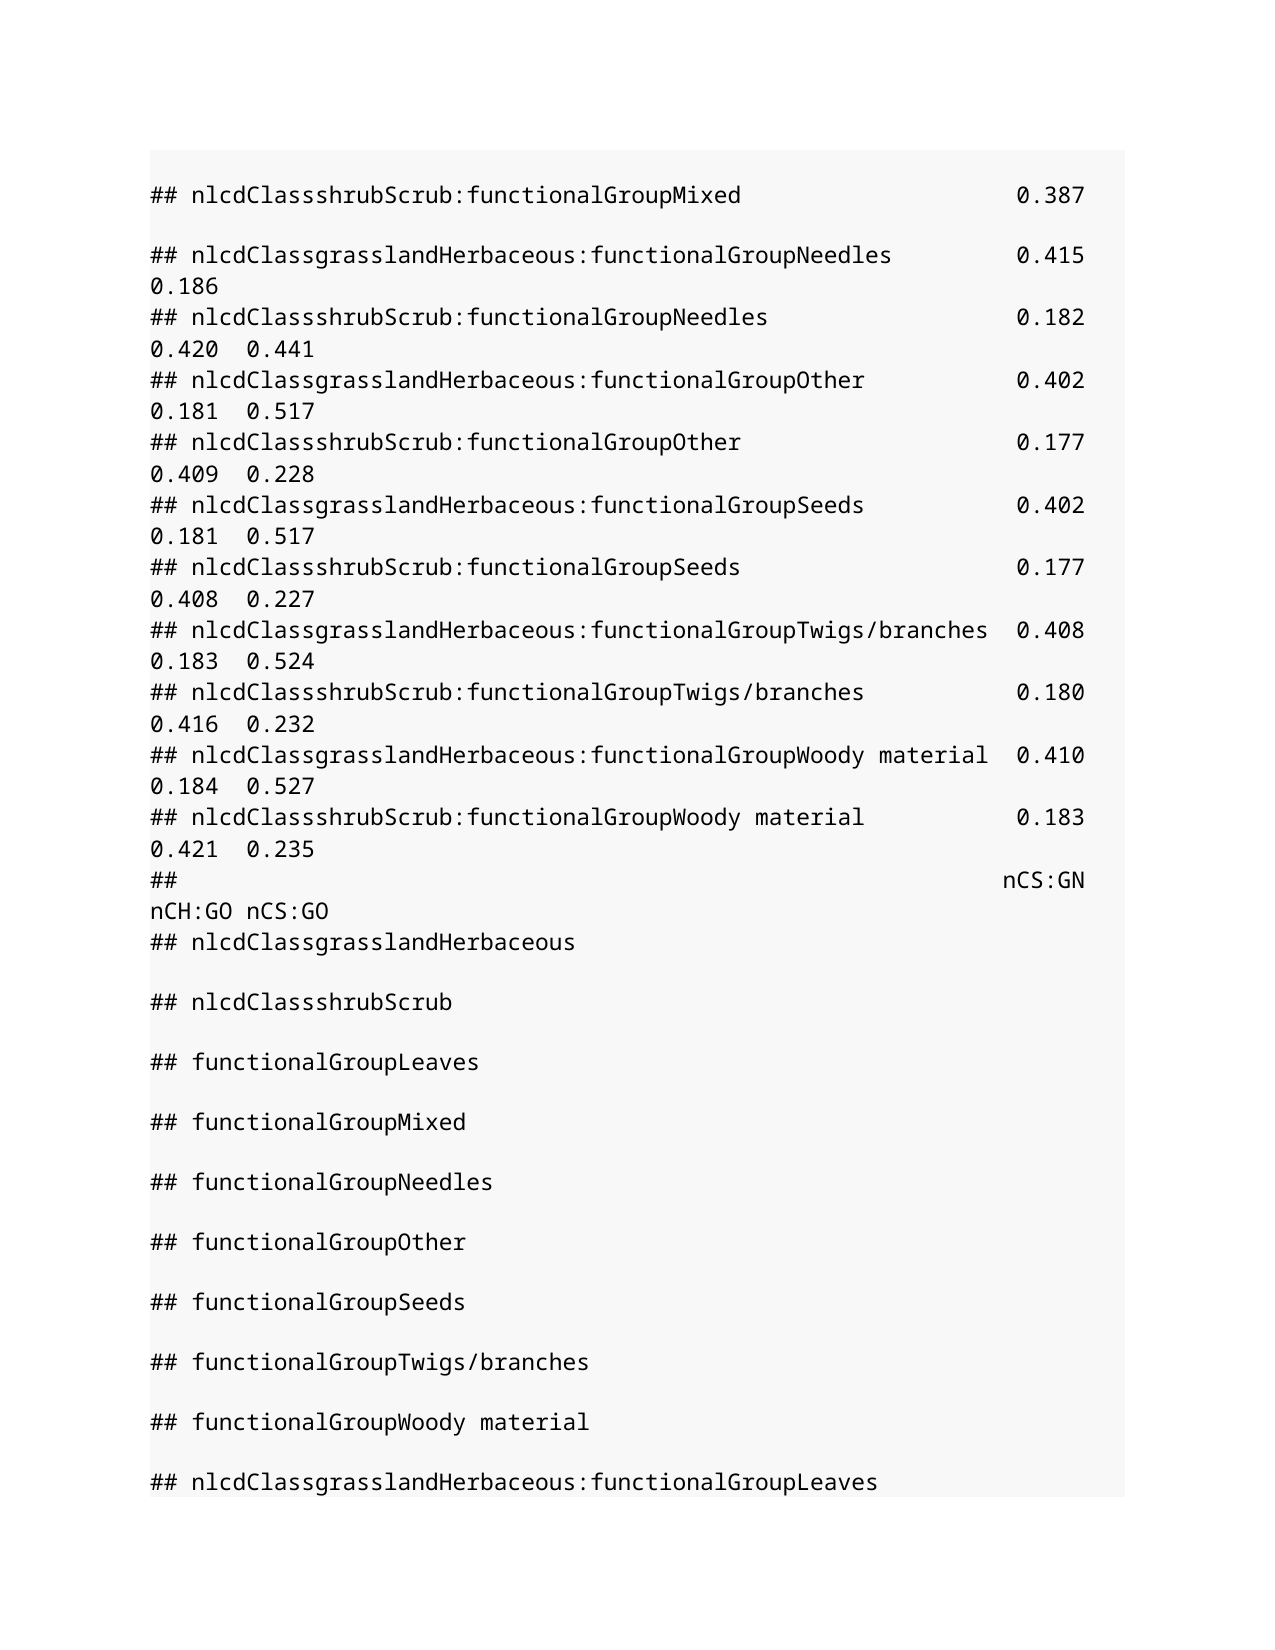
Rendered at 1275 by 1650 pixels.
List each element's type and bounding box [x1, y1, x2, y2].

text [150, 150, 1125, 1497]
